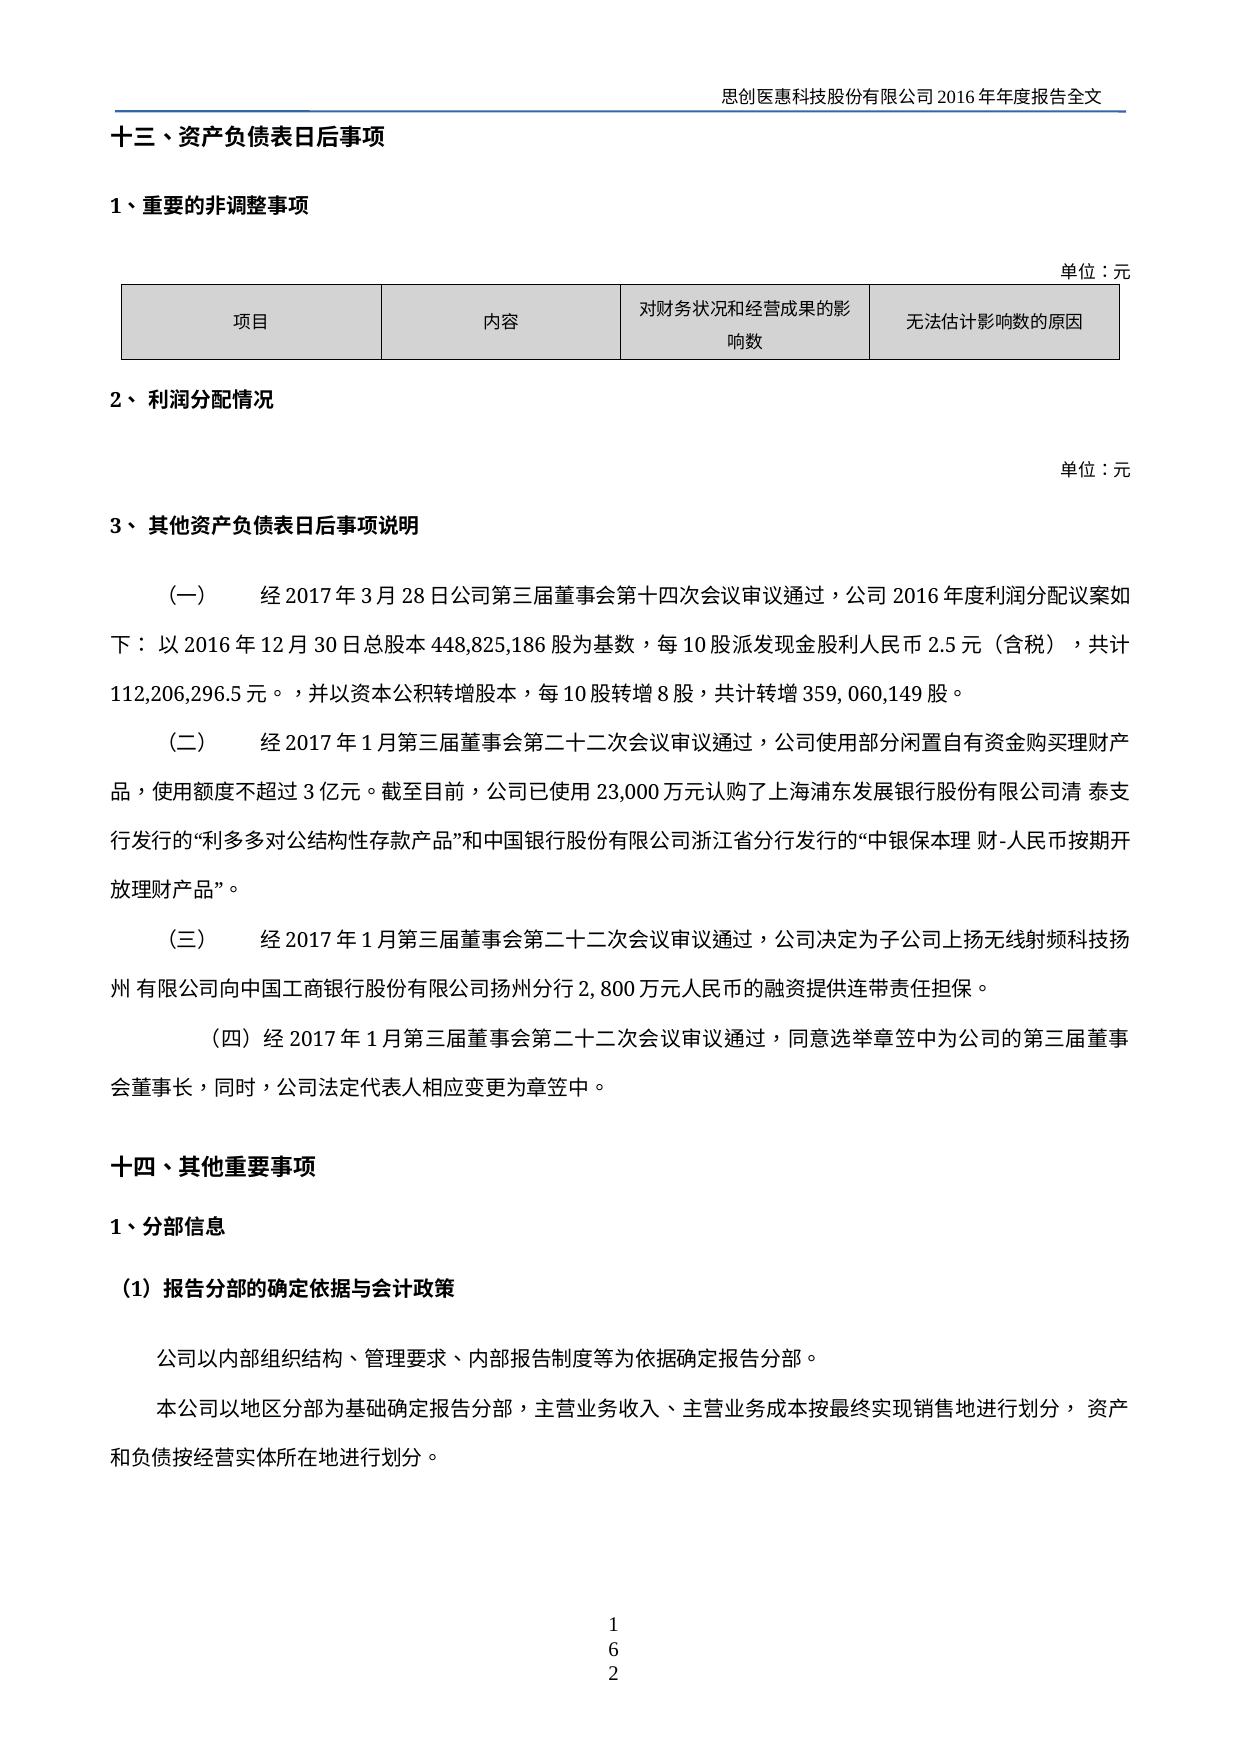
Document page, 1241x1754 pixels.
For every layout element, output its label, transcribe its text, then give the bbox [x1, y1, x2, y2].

text 1、重要的非调整事项 [110, 191, 1131, 220]
text 2、 利润分配情况 [110, 368, 1131, 418]
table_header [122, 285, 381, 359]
text （三） 经2017年1月第三届董事会第二十二次会议审议通过，公司决定为子公司上扬无线射频科技扬州 有限公司向中国工商银行股份有限公司扬州分行2, 800万元人民币的融资提供连带责任担保。 [110, 907, 1131, 1006]
text （二） 经2017年1月第三届董事会第二十二次会议审议通过，公司使用部分闲置自有资金购买理财产 品，使用额度不超过3亿元。截至目前，公司已使用23,000万元认购了上海浦东发展银行股份有限公司清 泰支行发行的“利多多对公结构性存款产品”和中国银行股份有限公司浙江省分行发行的“中银保本理 财-人民币按期开放理财产品”。 [110, 711, 1131, 907]
text 十四、其他重要事项 [110, 1151, 1131, 1182]
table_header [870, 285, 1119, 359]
text （一） 经2017年3月28日公司第三届董事会第十四次会议审议通过，公司2016年度利润分配议案如下： 以2016年12月30日总股本448,825,186股为基数，每10股派发现金股利人民币2.5元（含税），共计 112,206,296.5元。，并以资本公积转增股本，每10股转增8股，共计转增359, 060,149股。 [110, 564, 1131, 711]
text 3、 其他资产负债表日后事项说明 [110, 494, 1131, 543]
text 十三、资产负债表日后事项 [110, 121, 1131, 152]
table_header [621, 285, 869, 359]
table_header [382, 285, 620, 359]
text 单位：元 [110, 457, 1131, 481]
text 单位：元 [110, 259, 1131, 283]
text 公司以内部组织结构、管理要求、内部报告制度等为依据确定报告分部。 [110, 1327, 1131, 1376]
text 1、分部信息 [110, 1195, 1131, 1244]
text 本公司以地区分部为基础确定报告分部，主营业务收入、主营业务成本按最终实现销售地进行划分， 资产和负债按经营实体所在地进行划分。 [110, 1376, 1131, 1475]
text （四）经2017年1月第三届董事会第二十二次会议审议通过，同意选举章笠中为公司的第三届董事 会董事长，同时，公司法定代表人相应变更为章笠中。 [110, 1006, 1131, 1105]
text （1）报告分部的确定依据与会计政策 [110, 1257, 1131, 1306]
